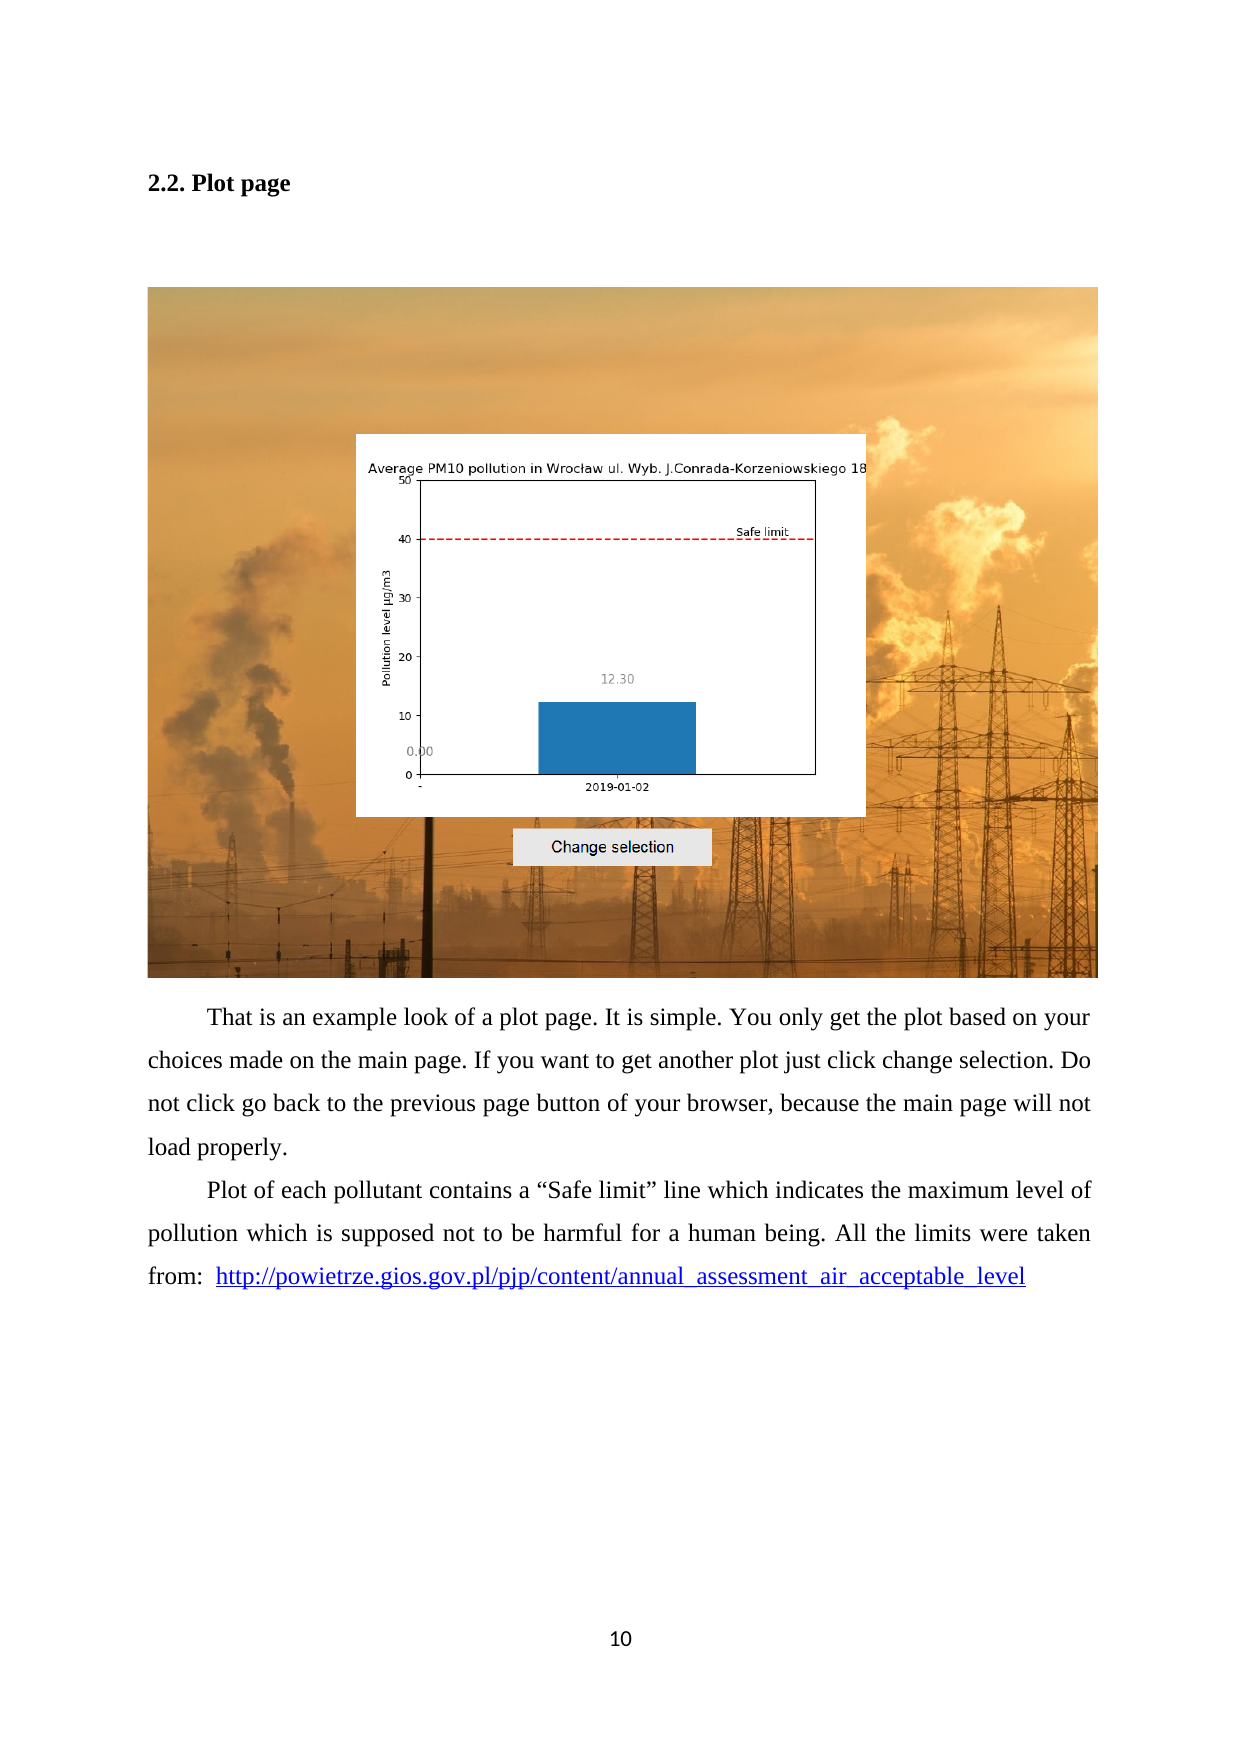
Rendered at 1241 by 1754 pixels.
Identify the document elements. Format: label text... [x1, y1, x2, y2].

picture [147, 287, 1098, 978]
subtitle 2.2. Plot page [148, 168, 1093, 197]
text That is an example look of a plot page. It is simple. You only get the plot based on your choices made on the main page. If you want to get another plot just click change selection. Do not click go back to the previous page button of your browser, because the main page will not load properly. [148, 1002, 1093, 1160]
text Plot of each pollutant contains a “Safe limit” line which indicates the maximum level of pollution which is supposed not to be harmful for a human being. All the limits were taken from: http://powietrze.gios.gov.pl/pjp/content/annual_assessment_air_acceptable_level [148, 1175, 1093, 1290]
